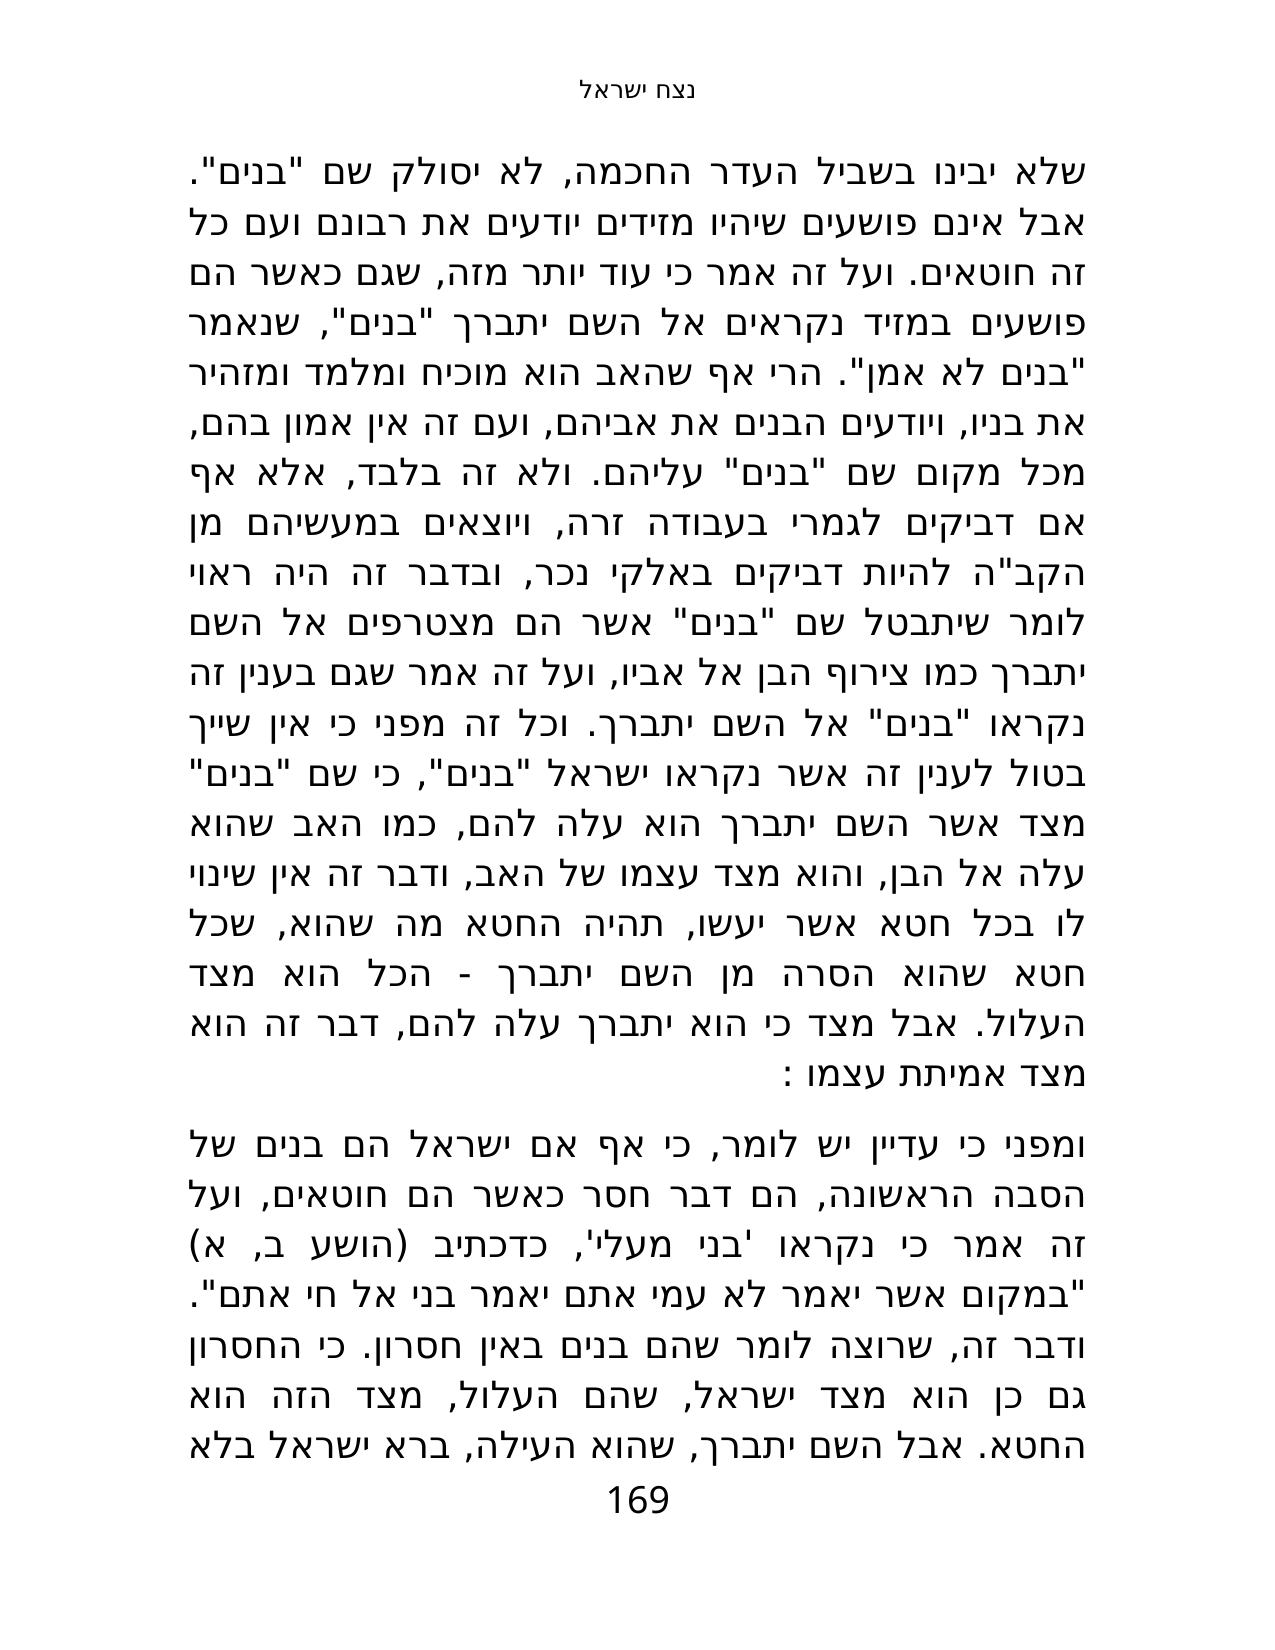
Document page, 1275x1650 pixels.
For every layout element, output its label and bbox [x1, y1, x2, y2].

text [187, 150, 1087, 1096]
text [187, 1123, 1087, 1467]
